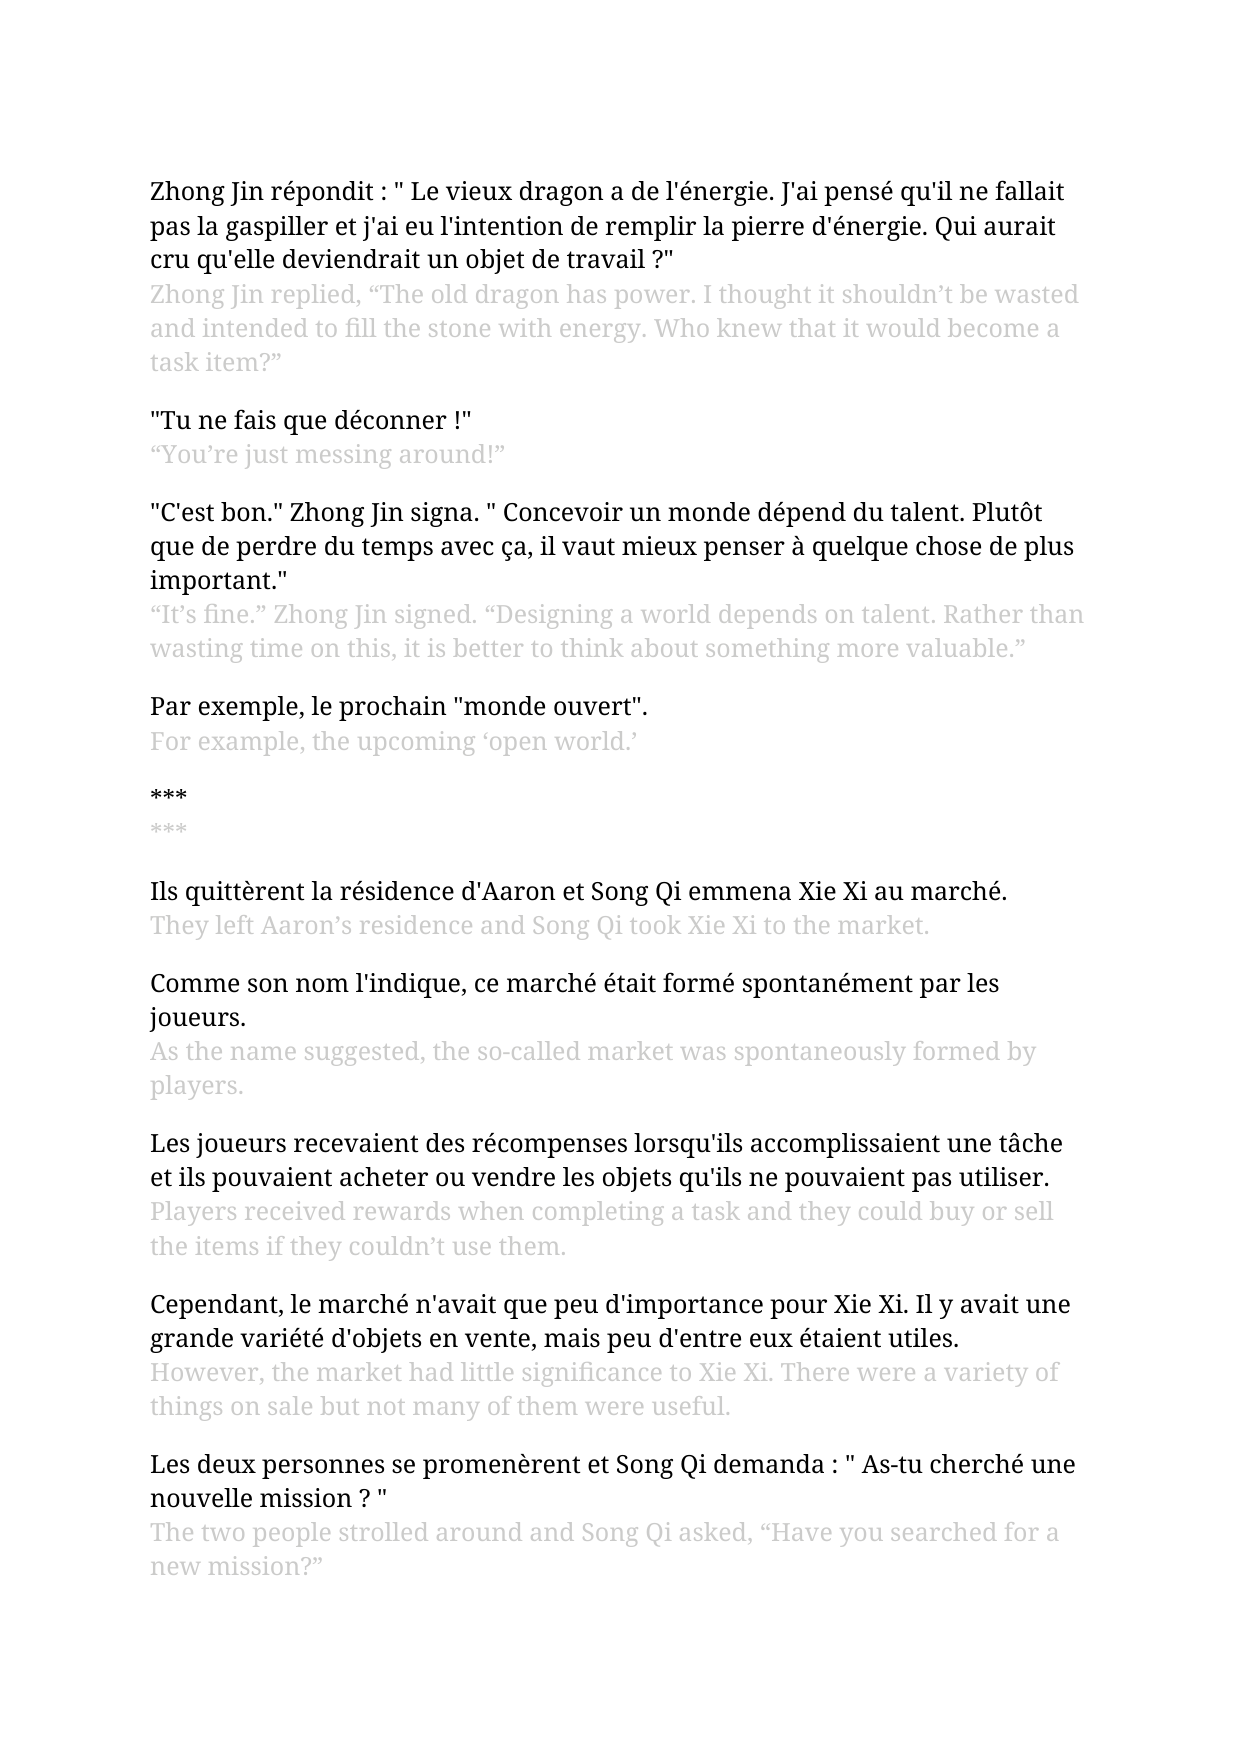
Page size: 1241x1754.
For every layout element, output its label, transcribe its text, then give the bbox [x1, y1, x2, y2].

text Ils quittèrent la résidence d'Aaron et Song Qi emmena Xie Xi au marché. [150, 873, 1090, 907]
text However, the market had little significance to Xie Xi. There were a variety of things on sale but not many of them were useful. [150, 1354, 1090, 1422]
text “It’s fine.” Zhong Jin signed. “Designing a world depends on talent. Rather than wasting time on this, it is better to think about something more valuable.” [150, 597, 1090, 665]
text "C'est bon." Zhong Jin signa. " Concevoir un monde dépend du talent. Plutôt que de perdre du temps avec ça, il vaut mieux penser à quelque chose de plus important." [150, 495, 1090, 597]
text *** [150, 781, 1090, 815]
text They left Aaron’s residence and Song Qi took Xie Xi to the market. [150, 907, 1090, 942]
text The two people strolled around and Song Qi asked, “Have you searched for a new mission?” [150, 1515, 1090, 1583]
text Comme son nom l'indique, ce marché était formé spontanément par les joueurs. [150, 966, 1090, 1034]
text Les deux personnes se promenèrent et Song Qi demanda : " As-tu cherché une nouvelle mission ? " [150, 1447, 1090, 1515]
text As the name suggested, the so-called market was spontaneously formed by players. [150, 1034, 1090, 1102]
text For example, the upcoming ‘open world.’ [150, 723, 1090, 757]
text Les joueurs recevaient des récompenses lorsqu'ils accomplissaient une tâche et ils pouvaient acheter ou vendre les objets qu'ils ne pouvaient pas utiliser. [150, 1126, 1090, 1194]
text “You’re just messing around!” [150, 437, 1090, 471]
text Players received rewards when completing a task and they could buy or sell the items if they couldn’t use them. [150, 1194, 1090, 1262]
text *** [150, 815, 1090, 849]
text Par exemple, le prochain "monde ouvert". [150, 689, 1090, 723]
text Zhong Jin replied, “The old dragon has power. I thought it shouldn’t be wasted and intended to fill the stone with energy. Who knew that it would become a task item?” [150, 276, 1090, 378]
text "Tu ne fais que déconner !" [150, 402, 1090, 437]
text Zhong Jin répondit : " Le vieux dragon a de l'énergie. J'ai pensé qu'il ne fallait pas la gaspiller et j'ai eu l'intention de remplir la pierre d'énergie. Qui aurait cru qu'elle deviendrait un objet de travail ?" [150, 174, 1090, 276]
text Cependant, le marché n'avait que peu d'importance pour Xie Xi. Il y avait une grande variété d'objets en vente, mais peu d'entre eux étaient utiles. [150, 1286, 1090, 1354]
